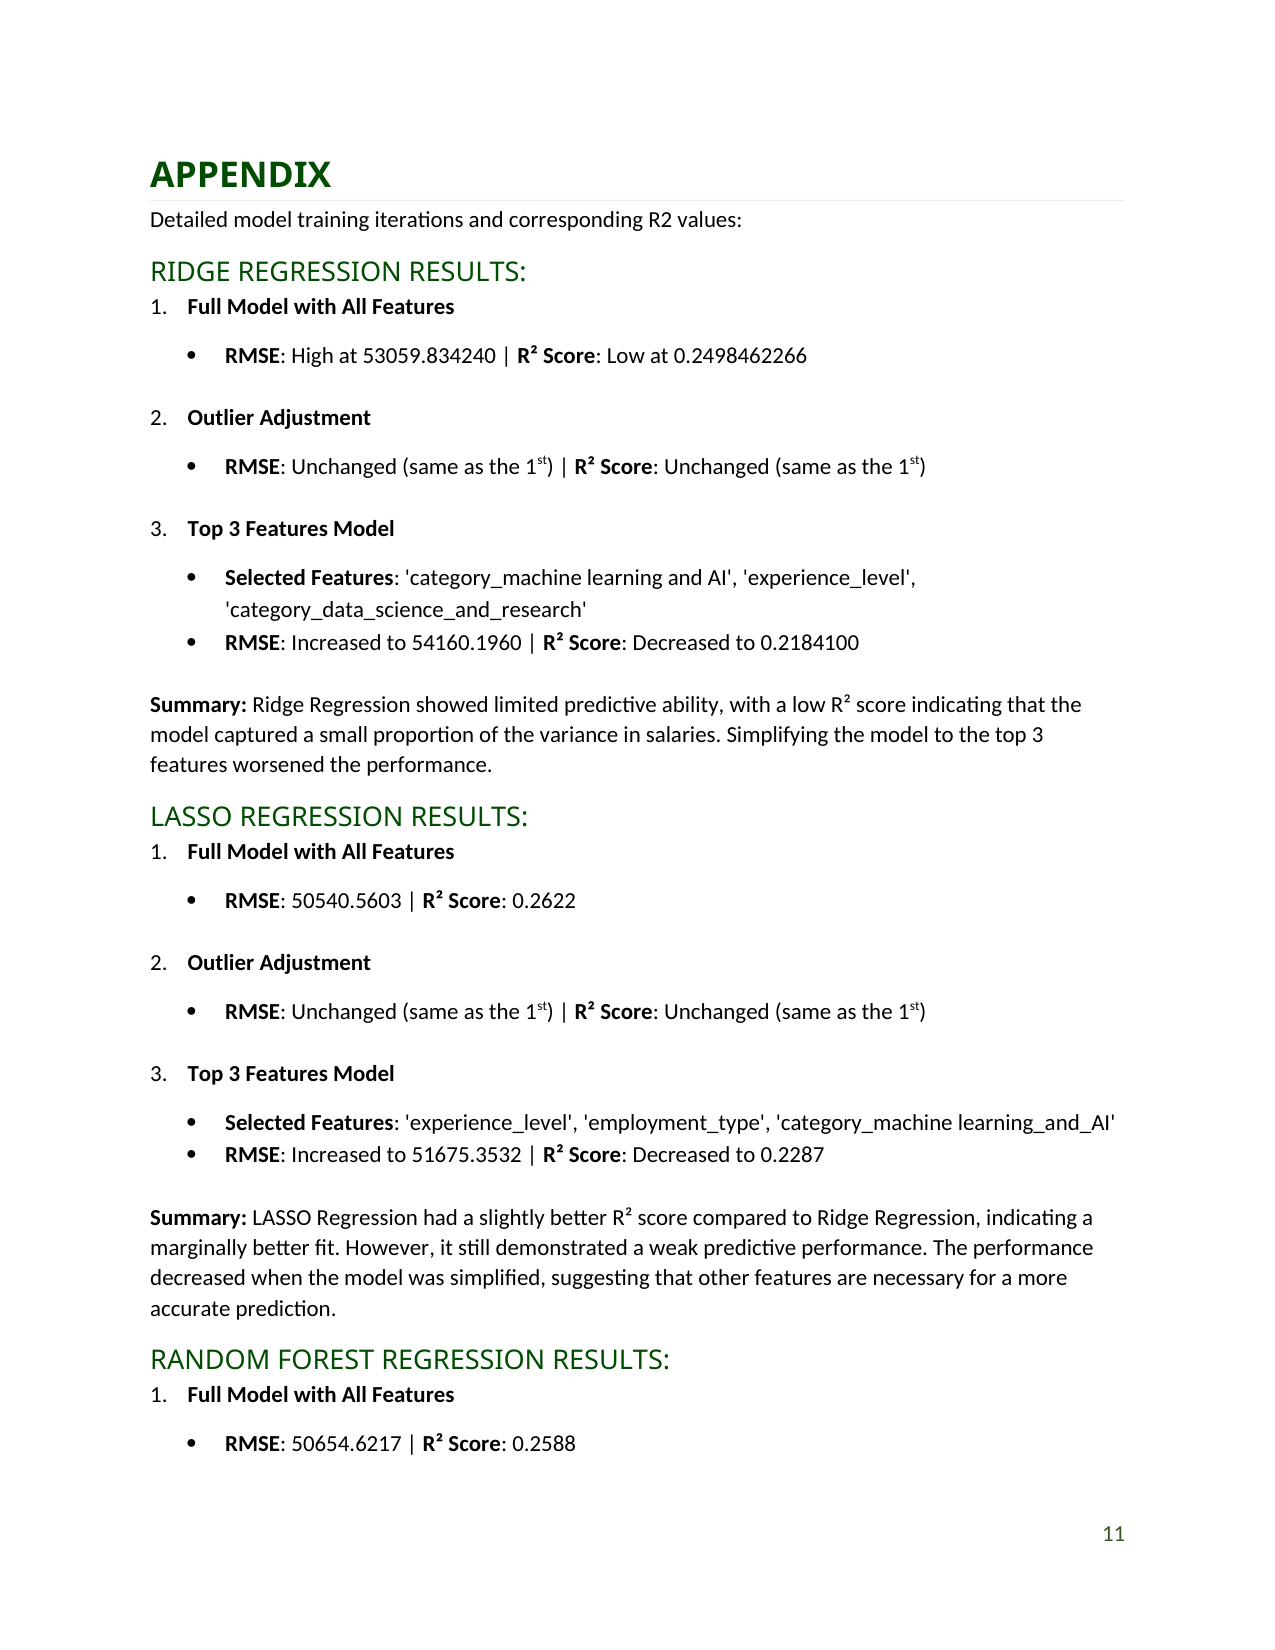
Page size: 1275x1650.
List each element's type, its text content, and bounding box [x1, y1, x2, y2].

list Full Model with All Features [150, 837, 1125, 865]
list Outlier Adjustment [150, 403, 1125, 431]
list RMSE: Increased to 51675.3532 | R² Score: Decreased to 0.2287 [187, 1141, 1125, 1169]
list RMSE: 50540.5603 | R² Score: 0.2622 [187, 886, 1125, 914]
text Summary: Ridge Regression showed limited predictive ability, with a low R² score indicating that the model captured a small proportion of the variance in salaries. Simplifying the model to the top 3 features worsened the performance. [150, 690, 1125, 778]
list Outlier Adjustment [150, 948, 1125, 976]
text Summary: LASSO Regression had a slightly better R² score compared to Ridge Regression, indicating a marginally better fit. However, it still demonstrated a weak predictive performance. The performance decreased when the model was simplified, suggesting that other features are necessary for a more accurate prediction. [150, 1203, 1125, 1322]
subtitle RANDOM FOREST REGRESSION RESULTS: [150, 1341, 1125, 1377]
list Selected Features: 'category_machine learning and AI', 'experience_level', 'category_data_science_and_research' [187, 563, 1125, 623]
subtitle APPENDIX [150, 150, 1125, 200]
text Detailed model training iterations and corresponding R2 values: [150, 205, 1125, 233]
list RMSE: Increased to 54160.1960 | R² Score: Decreased to 0.2184100 [187, 628, 1125, 656]
subtitle RIDGE REGRESSION RESULTS: [150, 252, 1125, 289]
list RMSE: Unchanged (same as the 1st) | R² Score: Unchanged (same as the 1st) [187, 997, 1125, 1025]
list RMSE: 50654.6217 | R² Score: 0.2588 [187, 1429, 1125, 1457]
list RMSE: High at 53059.834240 | R² Score: Low at 0.2498462266 [187, 341, 1125, 369]
list Top 3 Features Model [150, 1059, 1125, 1088]
list RMSE: Unchanged (same as the 1st) | R² Score: Unchanged (same as the 1st) [187, 452, 1125, 480]
list Selected Features: 'experience_level', 'employment_type', 'category_machine learning_and_AI' [187, 1108, 1125, 1136]
subtitle LASSO REGRESSION RESULTS: [150, 797, 1125, 834]
list Top 3 Features Model [150, 514, 1125, 542]
list Full Model with All Features [150, 1380, 1125, 1408]
list Full Model with All Features [150, 292, 1125, 320]
